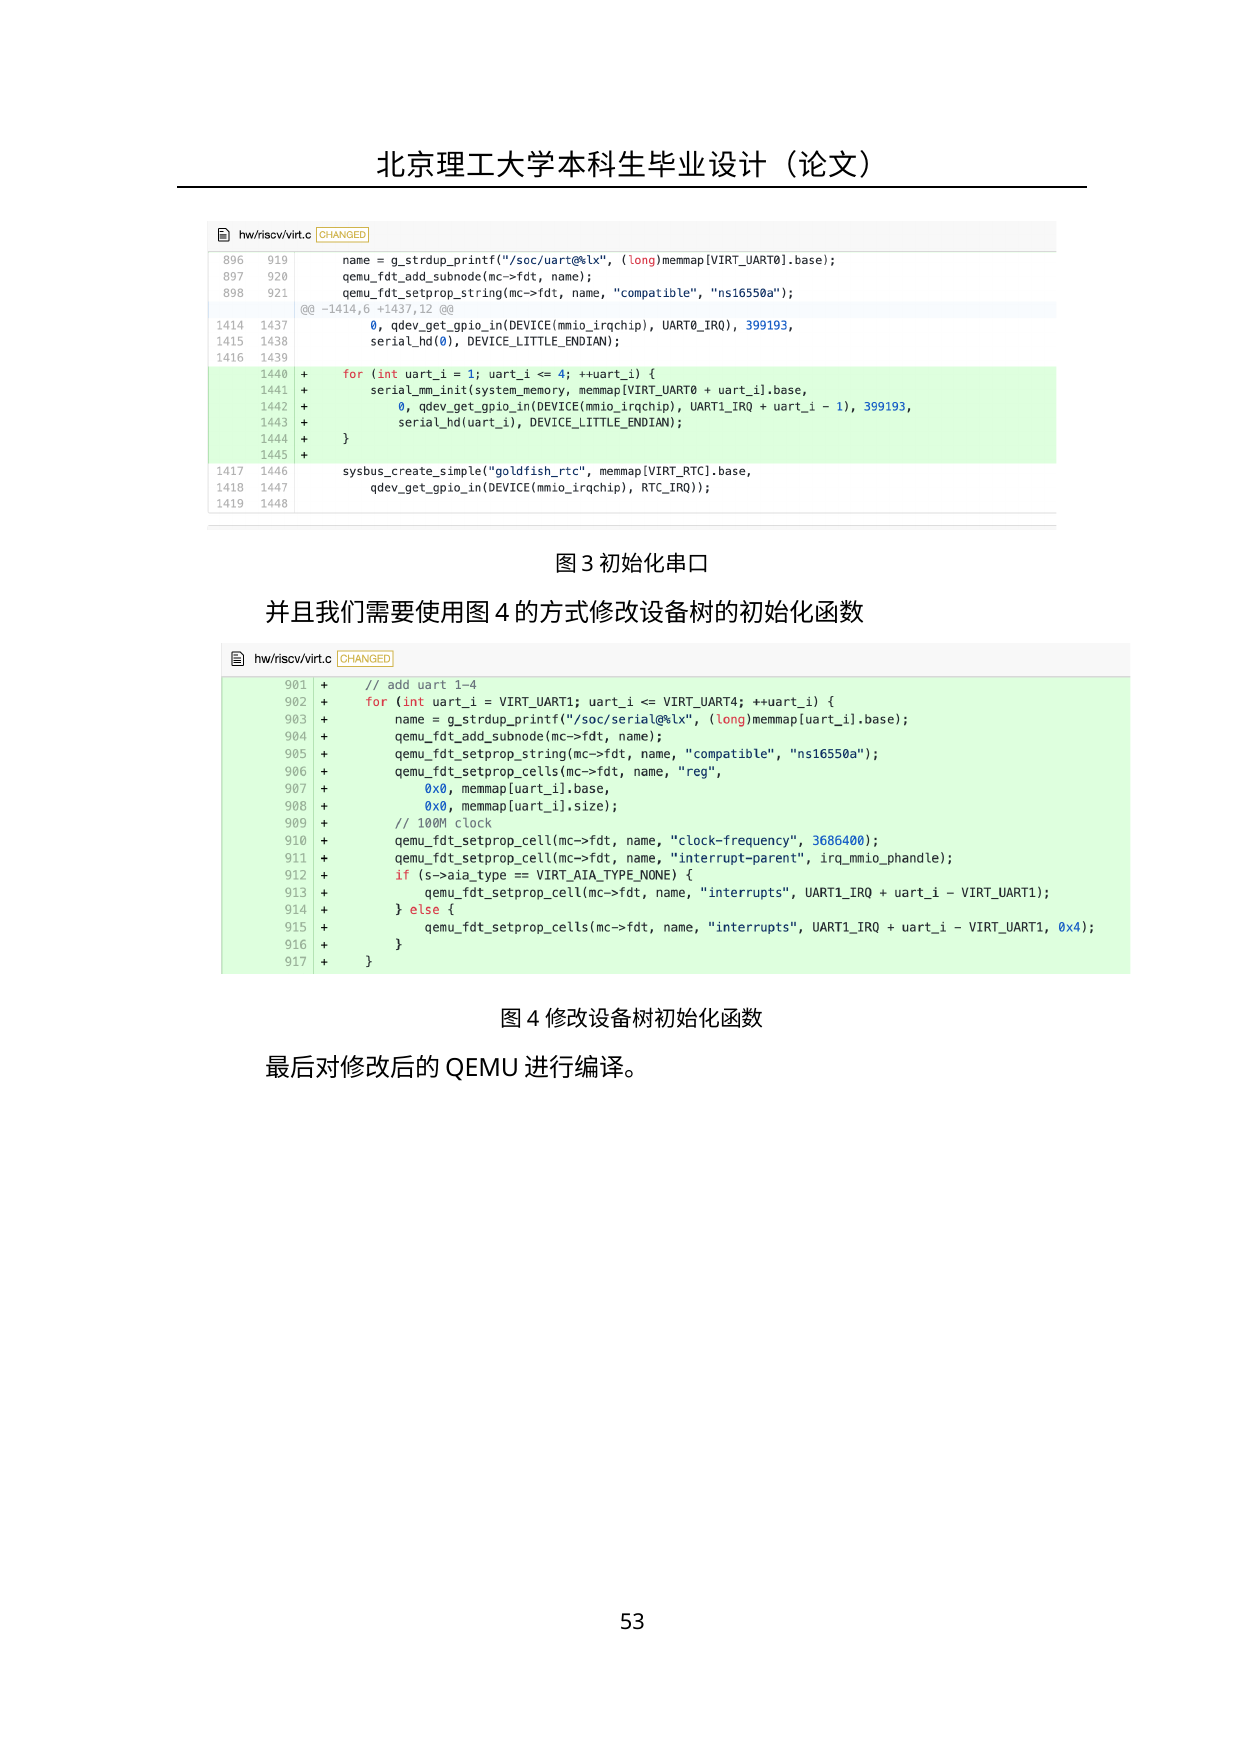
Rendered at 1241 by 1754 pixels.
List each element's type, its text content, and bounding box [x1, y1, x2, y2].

text 图3 初始化串口 [177, 546, 1087, 578]
picture [207, 221, 1057, 530]
text 图4 修改设备树初始化函数 [177, 1001, 1087, 1033]
picture [221, 643, 1131, 974]
text 并且我们需要使用图4的方式修改设备树的初始化函数 [221, 578, 1087, 643]
text 最后对修改后的QEMU进行编译。 [221, 1033, 1087, 1098]
